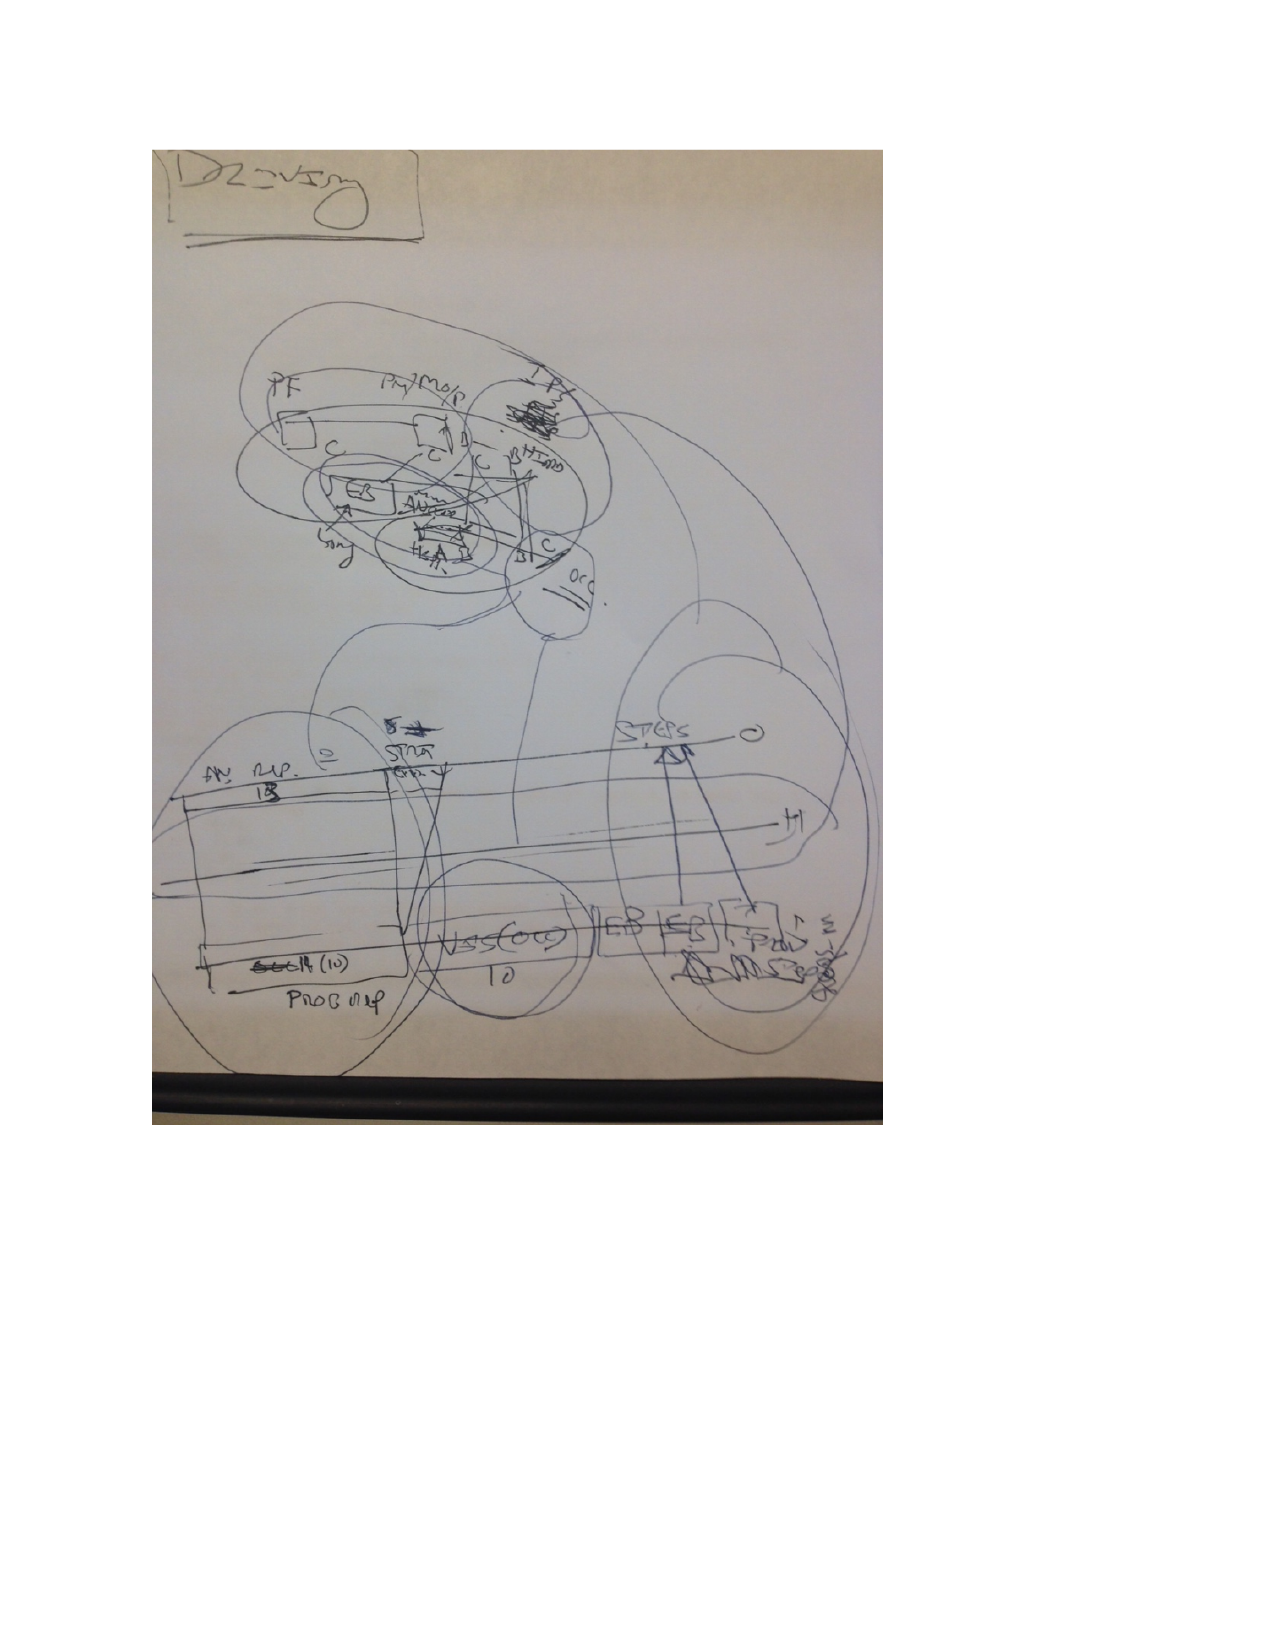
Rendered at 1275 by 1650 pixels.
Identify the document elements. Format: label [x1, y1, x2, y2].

picture [152, 151, 883, 1124]
